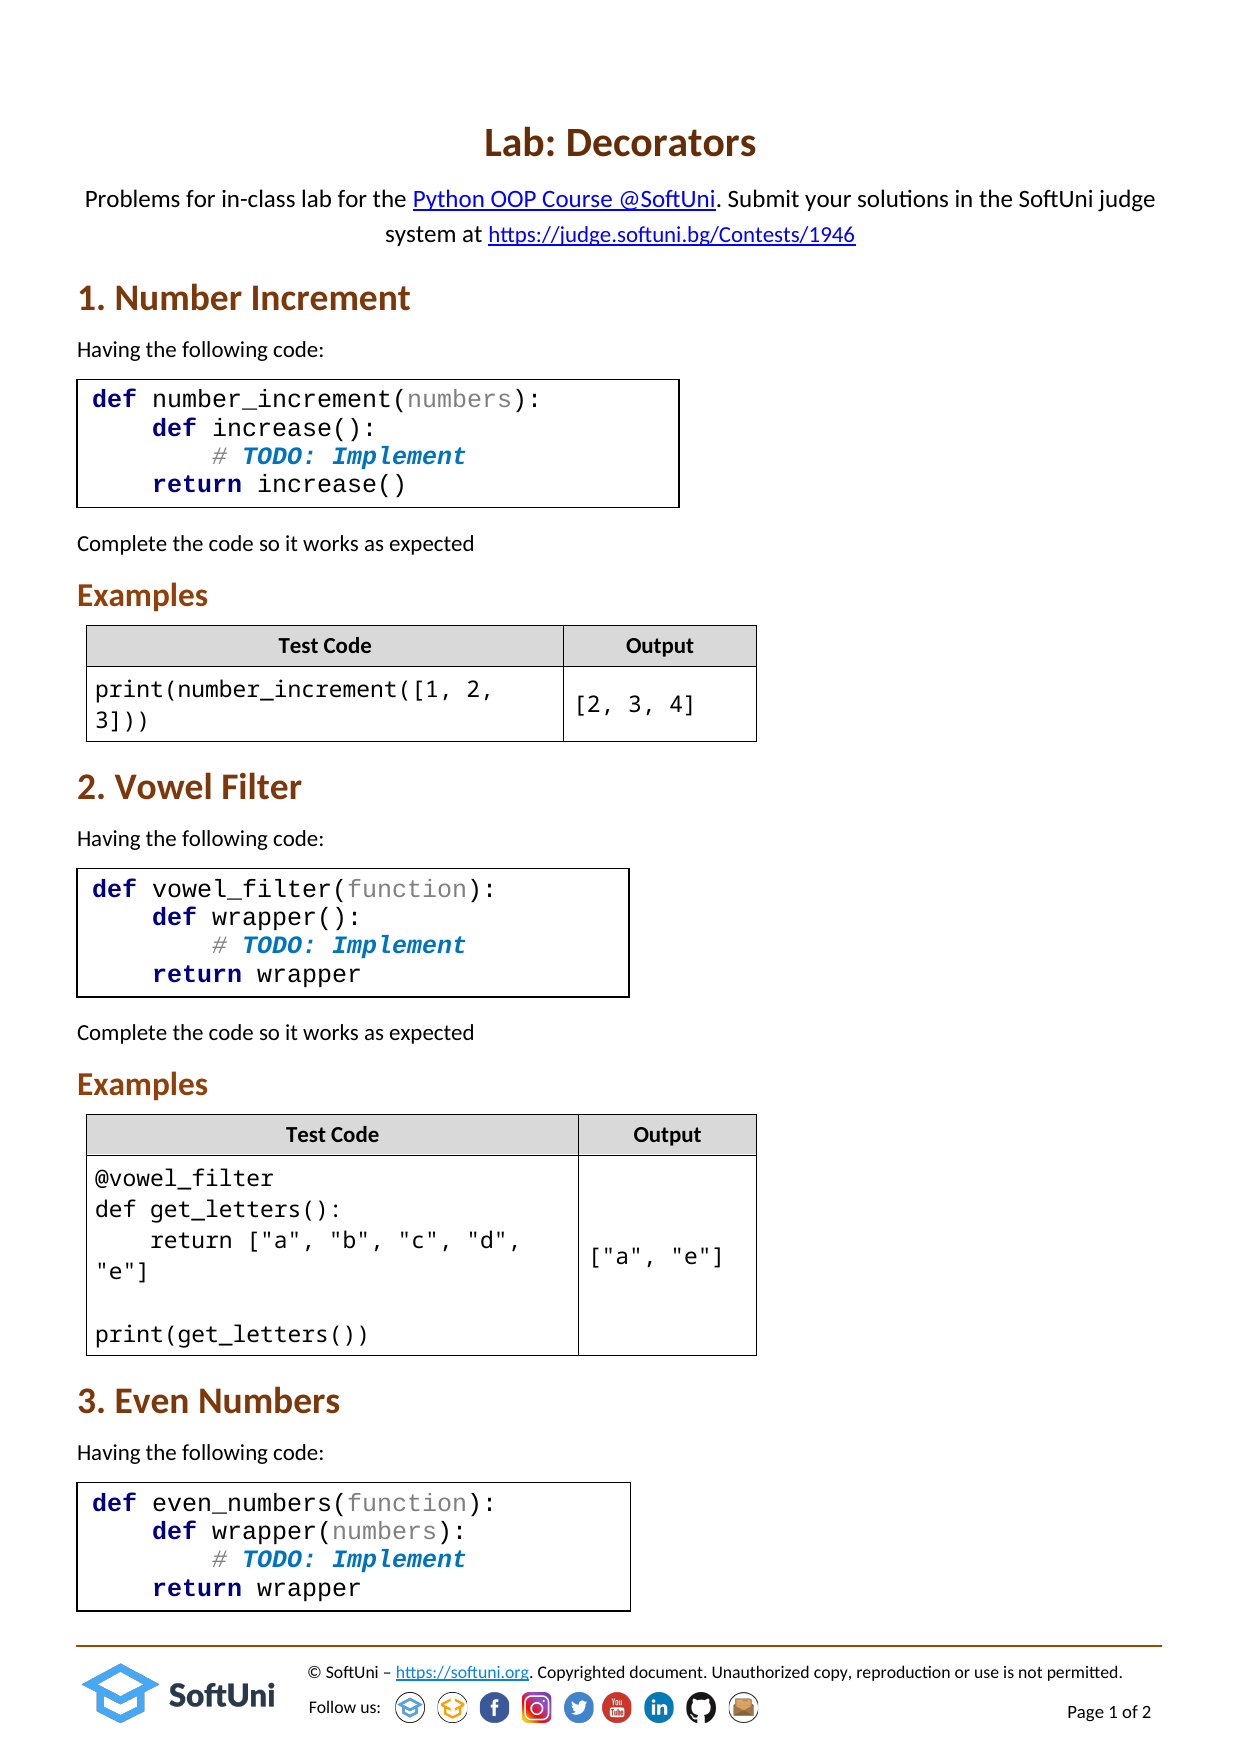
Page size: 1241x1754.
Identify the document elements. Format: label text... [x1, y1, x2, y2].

picture [665, 1714, 674, 1723]
picture [564, 1692, 594, 1723]
picture [644, 1714, 653, 1723]
picture [658, 1705, 667, 1714]
text Complete the code so it works as expected [77, 1018, 1163, 1046]
picture [602, 1692, 632, 1723]
text Having the following code: [77, 824, 1163, 852]
subtitle Examples [77, 574, 1163, 614]
table_header Output [579, 1115, 756, 1154]
text Having the following code: [77, 1438, 1163, 1466]
picture [395, 1692, 425, 1723]
table_cell ["a", "e"] [579, 1156, 756, 1355]
picture [665, 1692, 674, 1701]
subtitle Lab: Decorators [77, 116, 1163, 167]
subtitle Number Increment [77, 274, 1163, 320]
text Problems for in-class lab for the Python OOP Course @SoftUni. Submit your solutions in the SoftUni judge system at https://judge.softuni.bg/Contests/1946 [77, 183, 1163, 248]
picture [479, 1692, 510, 1723]
picture [522, 1692, 552, 1723]
table_cell @vowel_filter def get_letters(): return ["a", "b", "c", "d", "e"] print(get_letters()) [87, 1156, 578, 1355]
picture [437, 1692, 468, 1723]
text Complete the code so it works as expected [77, 529, 1163, 557]
subtitle Even Numbers [77, 1377, 1163, 1423]
subtitle Examples [77, 1063, 1163, 1103]
table_cell print(number_increment([1, 2, 3])) [87, 667, 563, 741]
text Having the following code: [77, 335, 1163, 363]
table_header Test Code [87, 1115, 578, 1154]
picture [644, 1692, 653, 1701]
table_header Output [564, 626, 756, 666]
table_header Test Code [87, 626, 563, 666]
subtitle Vowel Filter [77, 763, 1163, 809]
picture [728, 1692, 759, 1723]
table_cell [2, 3, 4] [564, 667, 756, 741]
picture [75, 1658, 281, 1729]
picture [686, 1692, 716, 1723]
